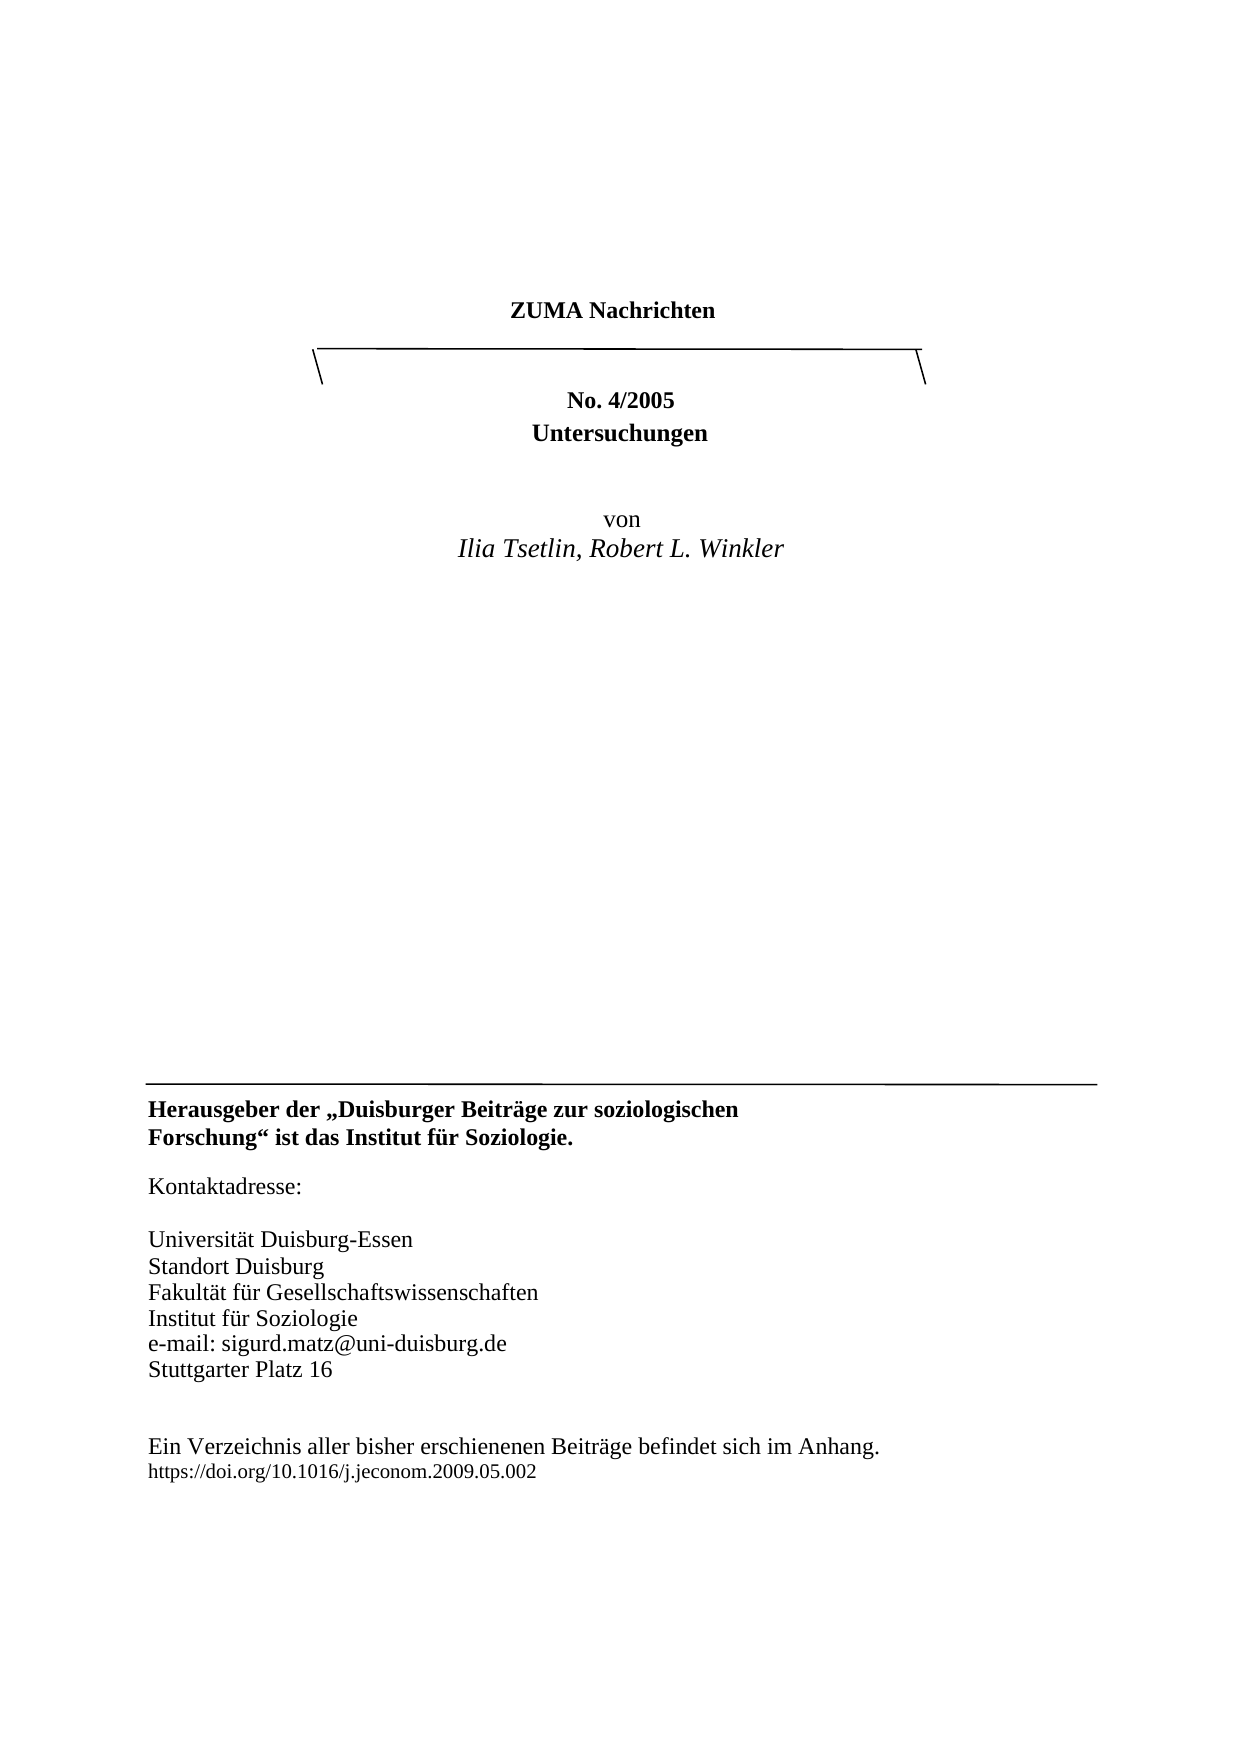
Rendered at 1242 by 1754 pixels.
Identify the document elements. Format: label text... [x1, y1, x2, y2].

text https://doi.org/10.1016/j.jeconom.2009.05.002 [148, 1459, 1092, 1483]
text Ilia Tsetlin, Robert L. Winkler [148, 533, 1094, 564]
text Ein Verzeichnis aller bisher erschienenen Beiträge befindet sich im Anhang. [148, 1432, 1092, 1459]
text Universität Duisburg-Essen [148, 1225, 1092, 1253]
text von [148, 504, 1096, 533]
text Institut für Soziologie [148, 1306, 1092, 1332]
text ZUMA Nachrichten [148, 297, 1077, 324]
text Herausgeber der „Duisburger Beiträge zur soziologischen Forschung“ ist das Institut für Soziologie. [148, 1096, 837, 1150]
text e-mail: sigurd.matz@uni-duisburg.de [148, 1332, 1092, 1357]
text Fakultät für Gesellschaftswissenschaften [148, 1280, 1092, 1306]
text No. 4/2005 [148, 386, 1094, 414]
text Standort Duisburg [148, 1253, 1092, 1280]
text Kontaktadresse: [148, 1172, 1092, 1199]
text Stuttgarter Platz 16 [148, 1357, 443, 1383]
text Untersuchungen [148, 418, 1092, 446]
